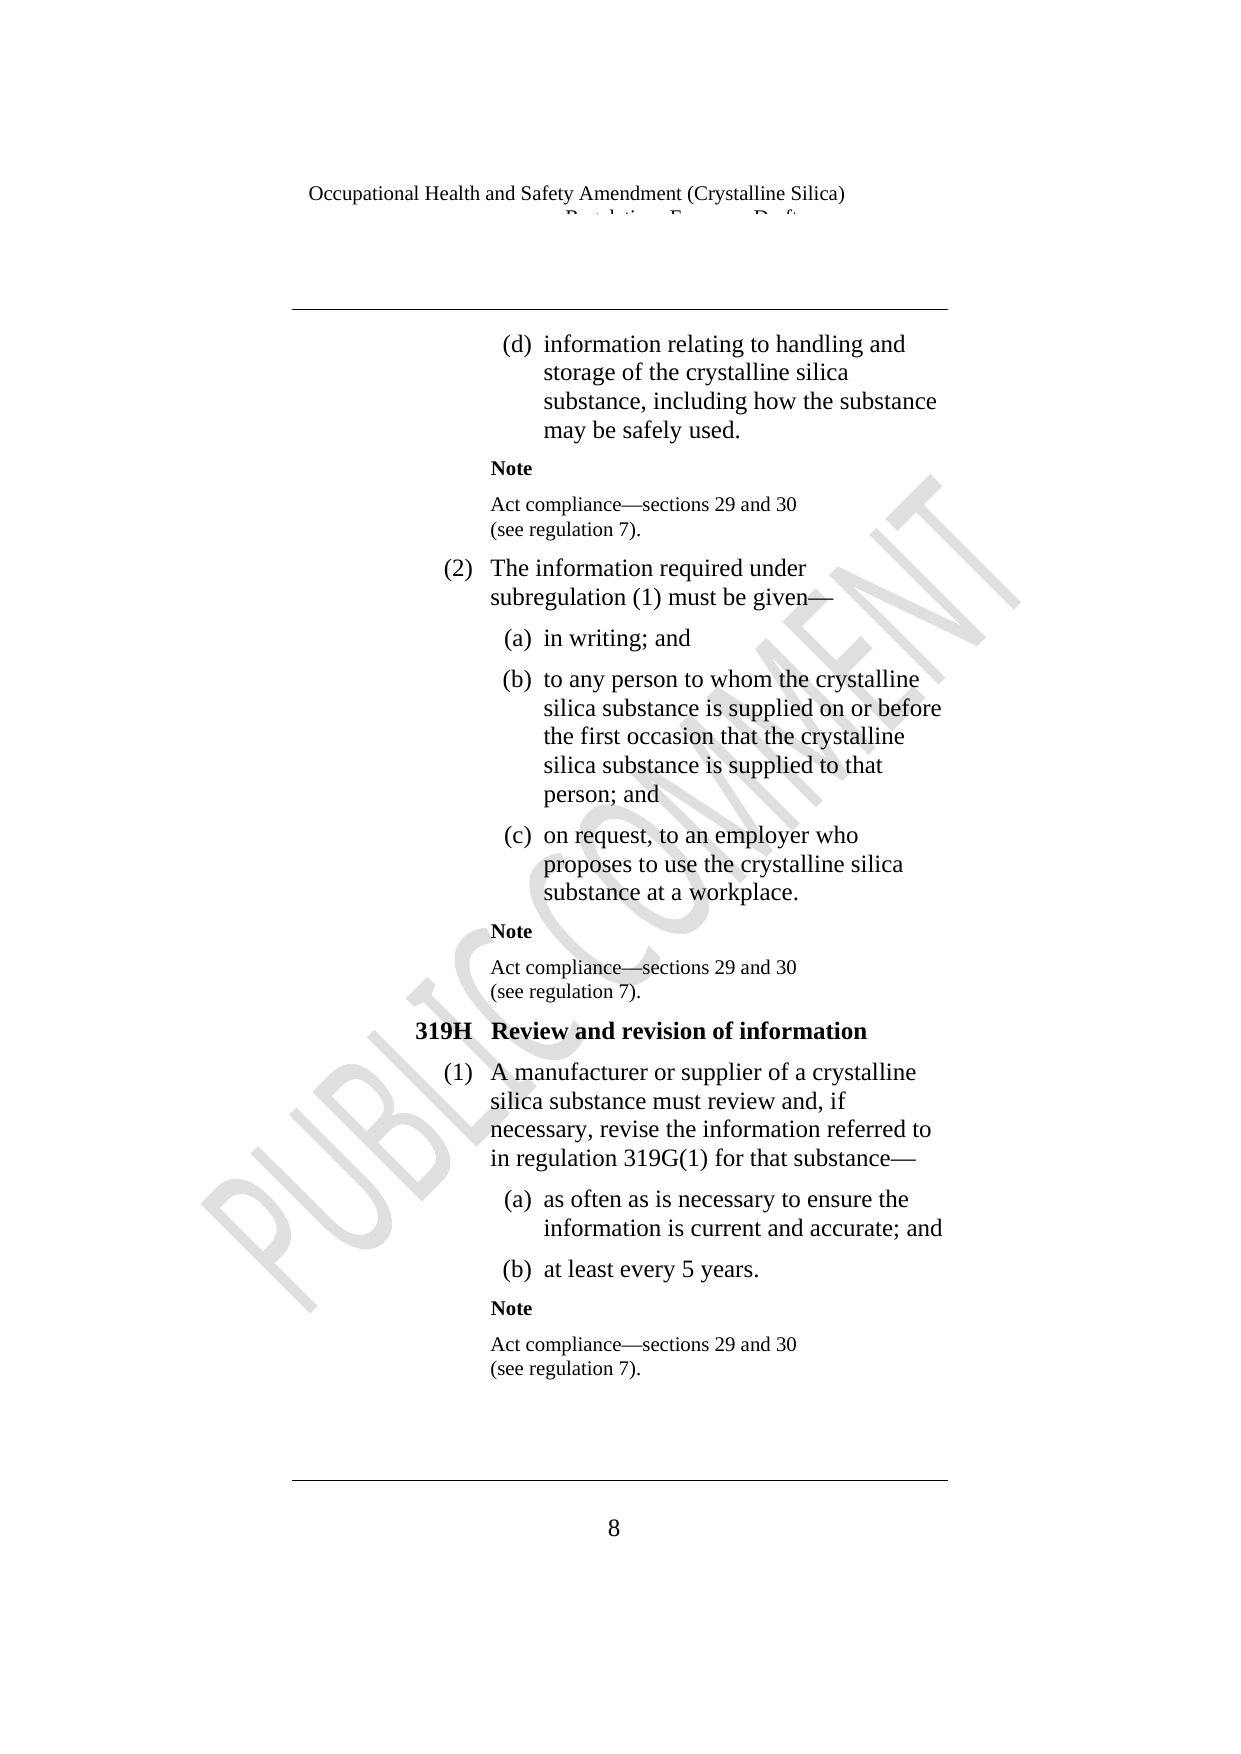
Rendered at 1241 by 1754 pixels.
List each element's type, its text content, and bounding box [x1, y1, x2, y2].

text Act compliance—sections 29 and 30 (see regulation 7). [490, 1332, 798, 1380]
text Note [341, 456, 682, 480]
subtitle 319H Review and revision of information [341, 1016, 942, 1044]
list as often as is necessary to ensure the information is current and accurate; and [504, 1184, 943, 1242]
text Note [341, 919, 682, 943]
list The information required under subregulation (1) must be given— [443, 553, 834, 610]
list on request, to an employer who proposes to use the crystalline silica substance at a workplace. [504, 820, 904, 906]
list at least every 5 years. [502, 1254, 1065, 1283]
text Act compliance—sections 29 and 30 (see regulation 7). [490, 955, 798, 1003]
list information relating to handling and storage of the crystalline silica substance, including how the substance may be safely used. [502, 329, 938, 444]
list to any person to whom the crystalline silica substance is supplied on or before the first occasion that the crystalline silica substance is supplied to that person; and [502, 664, 942, 808]
list in writing; and [504, 623, 1065, 651]
text Note [341, 1296, 682, 1319]
text Act compliance—sections 29 and 30 (see regulation 7). [490, 492, 798, 541]
list A manufacturer or supplier of a crystalline silica substance must review and, if necessary, revise the information referred to in regulation 319G(1) for that substance— [443, 1057, 932, 1172]
